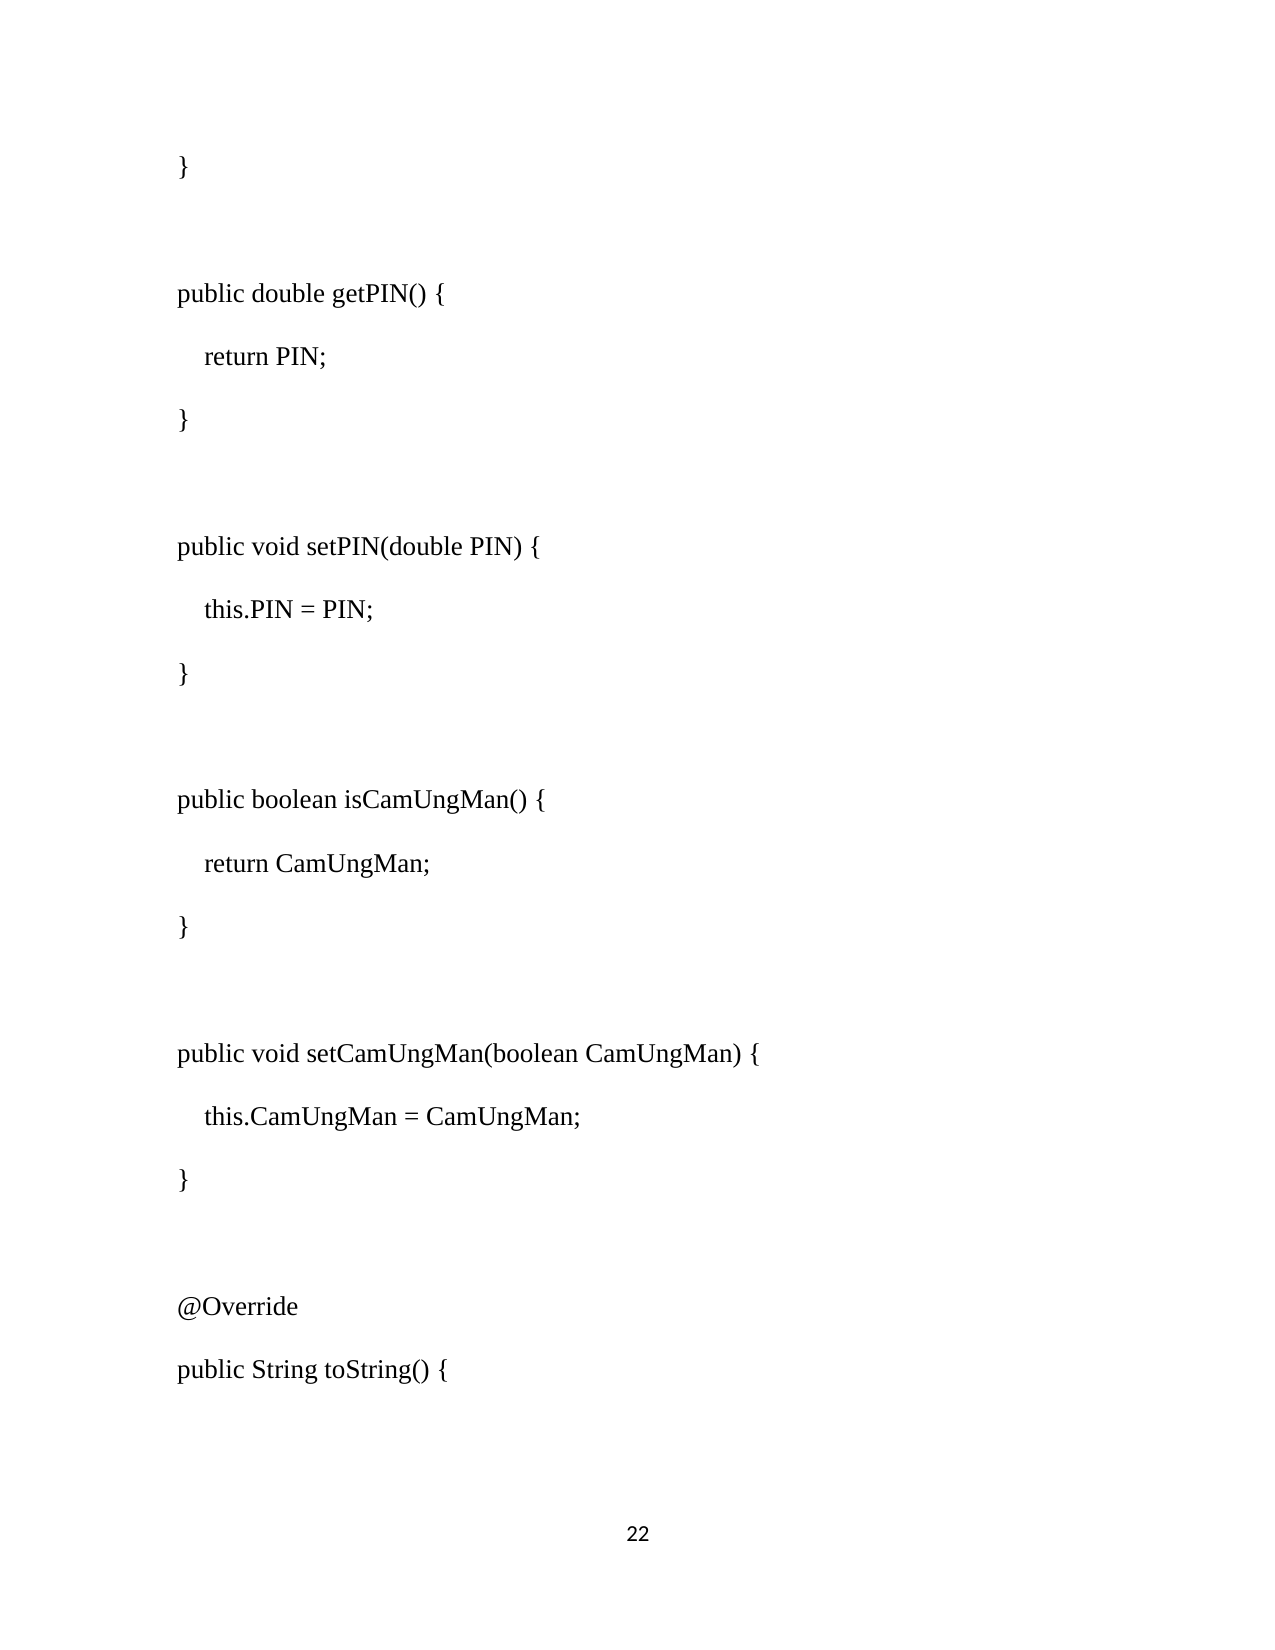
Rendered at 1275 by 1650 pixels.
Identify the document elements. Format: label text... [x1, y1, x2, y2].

text public boolean isCamUngMan() { [150, 783, 1125, 814]
text } [150, 150, 1125, 181]
text public void setCamUngMan(boolean CamUngMan) { [150, 1037, 1125, 1068]
text public String toString() { [150, 1353, 1125, 1384]
text } [150, 657, 1125, 688]
text @Override [150, 1290, 1125, 1321]
text public double getPIN() { [150, 277, 1125, 308]
text } [150, 1163, 1125, 1194]
text this.CamUngMan = CamUngMan; [150, 1100, 1125, 1131]
text } [150, 403, 1125, 434]
text return CamUngMan; [150, 847, 1125, 878]
text } [150, 910, 1125, 941]
text return PIN; [150, 340, 1125, 371]
text public void setPIN(double PIN) { [150, 530, 1125, 561]
text this.PIN = PIN; [150, 593, 1125, 624]
